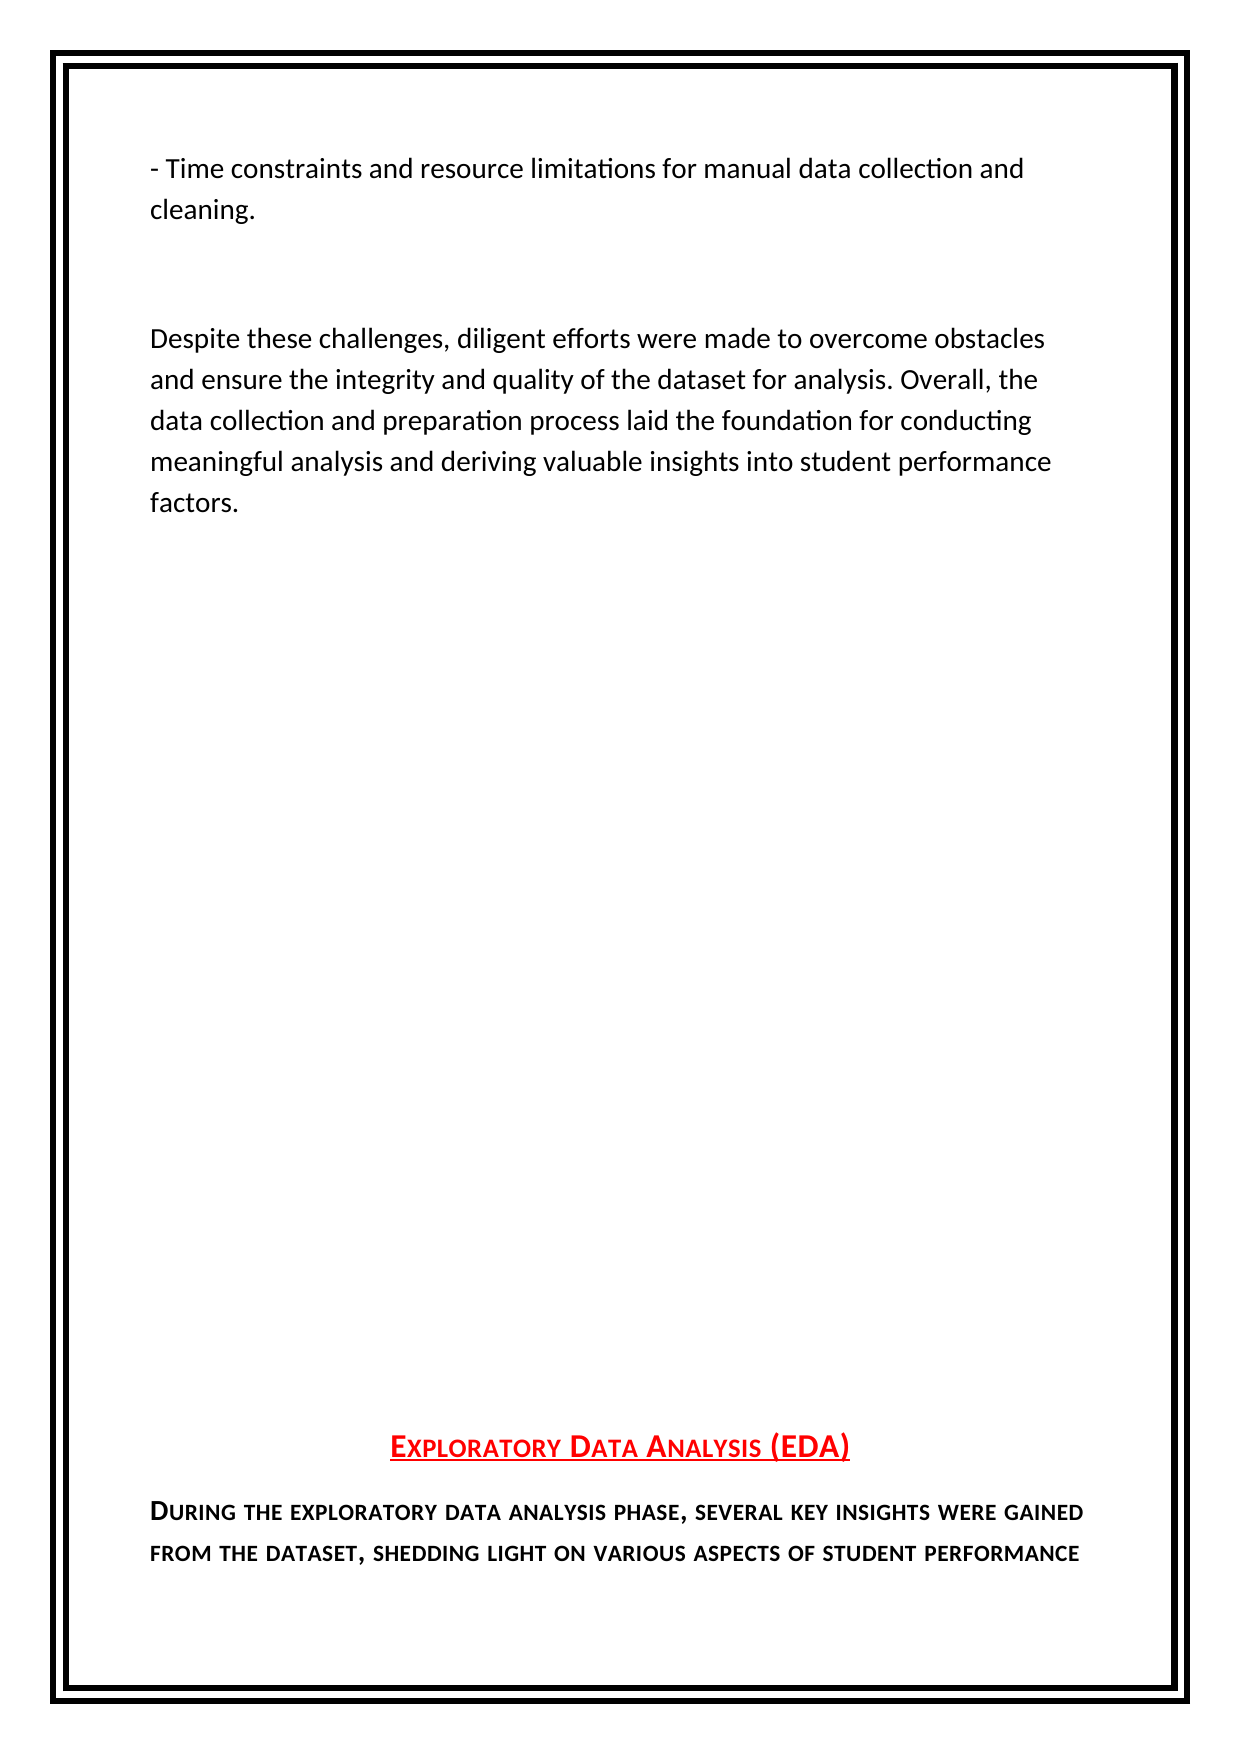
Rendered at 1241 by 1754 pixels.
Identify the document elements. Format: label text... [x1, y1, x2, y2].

text Exploratory Data Analysis (EDA) [150, 1425, 1090, 1465]
text - Time constraints and resource limitations for manual data collection and cleaning. [150, 150, 1090, 227]
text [150, 1492, 1090, 1569]
text Despite these challenges, diligent efforts were made to overcome obstacles and ensure the integrity and quality of the dataset for analysis. Overall, the data collection and preparation process laid the foundation for conducting meaningful analysis and deriving valuable insights into student performance factors. [150, 320, 1090, 520]
